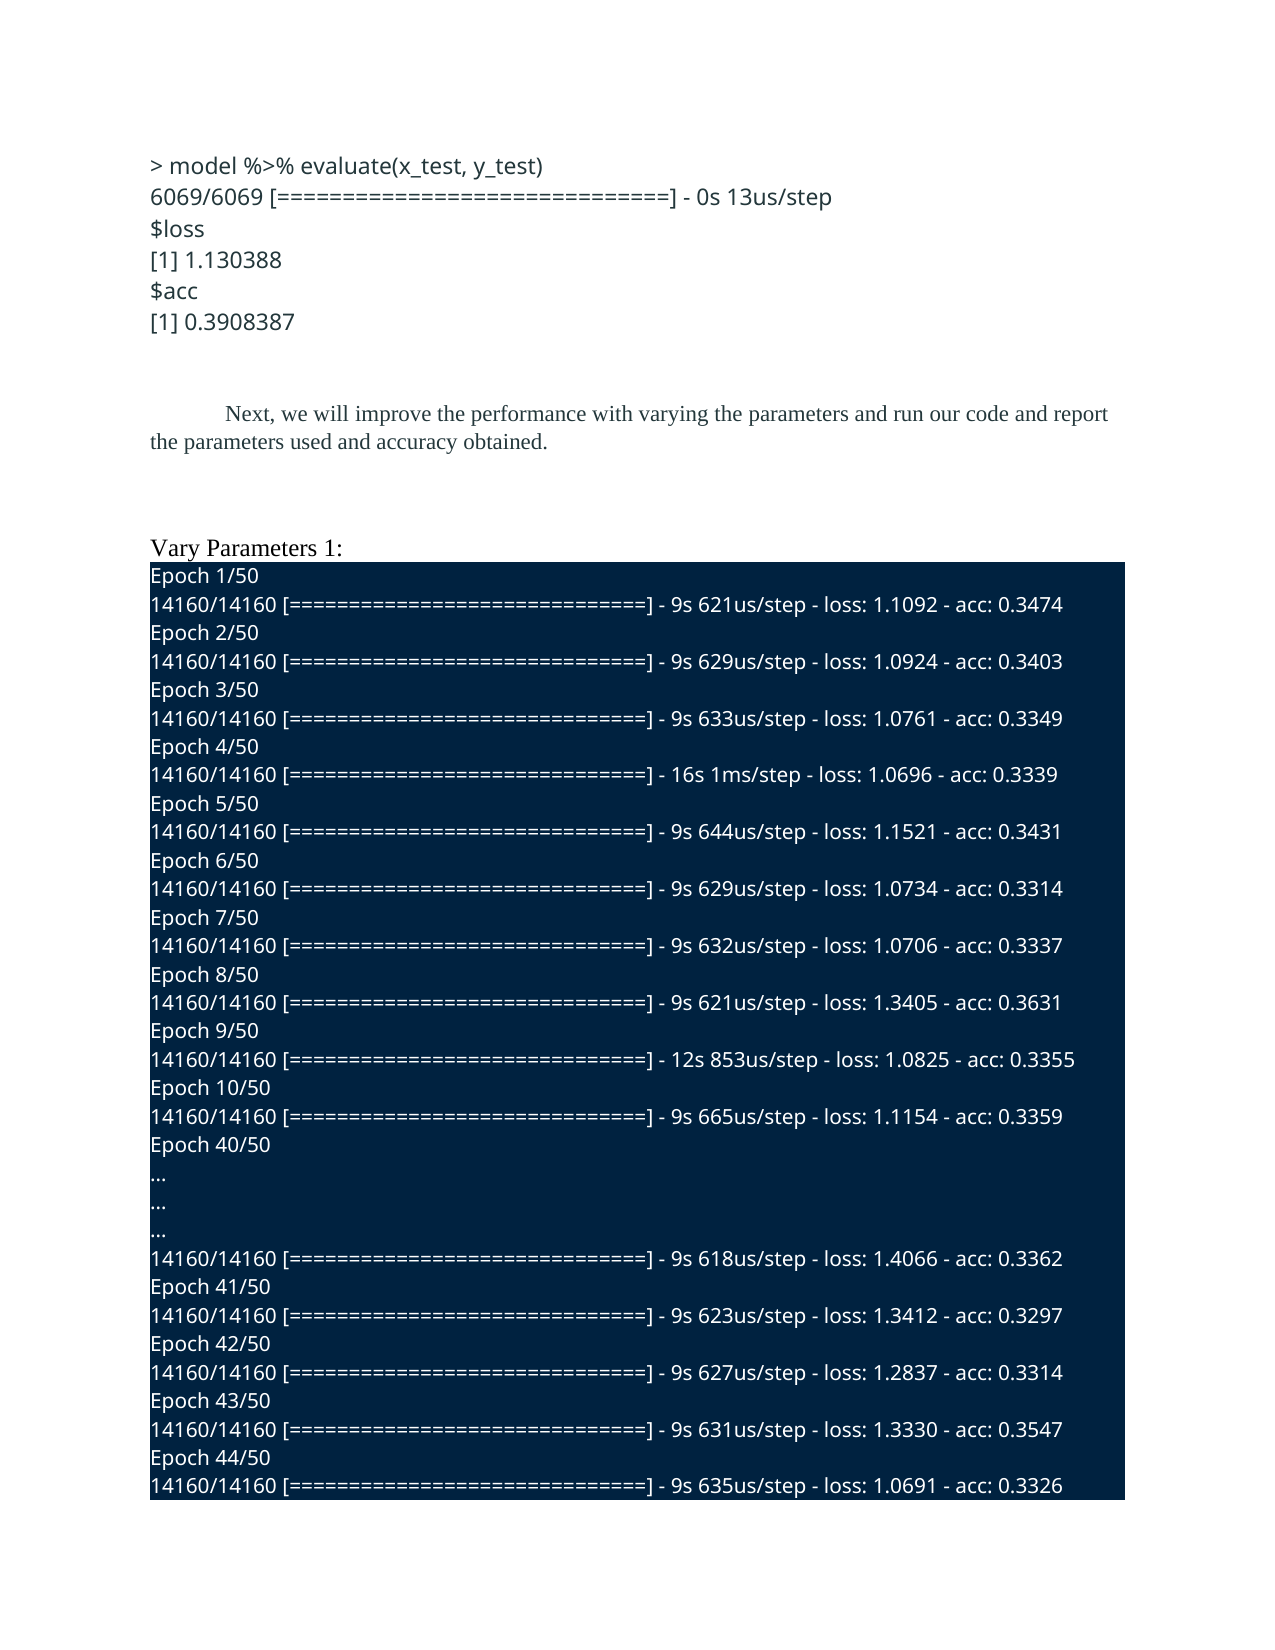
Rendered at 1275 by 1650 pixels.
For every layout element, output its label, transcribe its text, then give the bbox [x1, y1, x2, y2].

text … [150, 1187, 1125, 1216]
text Epoch 40/50 [150, 1130, 1125, 1159]
text 14160/14160 [==============================] - 9s 629us/step - loss: 1.0734 - acc: 0.3314 [150, 874, 1125, 903]
text [1] 0.3908387 [150, 306, 1125, 337]
text Epoch 3/50 [150, 675, 1125, 704]
text Epoch 8/50 [150, 960, 1125, 988]
text 14160/14160 [==============================] - 9s 635us/step - loss: 1.0691 - acc: 0.3326 [150, 1472, 1125, 1500]
text 14160/14160 [==============================] - 9s 629us/step - loss: 1.0924 - acc: 0.3403 [150, 647, 1125, 675]
text 14160/14160 [==============================] - 16s 1ms/step - loss: 1.0696 - acc: 0.3339 [150, 761, 1125, 789]
text 14160/14160 [==============================] - 9s 665us/step - loss: 1.1154 - acc: 0.3359 [150, 1102, 1125, 1130]
text Epoch 43/50 [150, 1386, 1125, 1415]
text Epoch 41/50 [150, 1272, 1125, 1301]
text 14160/14160 [==============================] - 9s 627us/step - loss: 1.2837 - acc: 0.3314 [150, 1358, 1125, 1386]
text 14160/14160 [==============================] - 9s 621us/step - loss: 1.1092 - acc: 0.3474 [150, 590, 1125, 618]
text Epoch 44/50 [150, 1443, 1125, 1472]
text 14160/14160 [==============================] - 9s 618us/step - loss: 1.4066 - acc: 0.3362 [150, 1244, 1125, 1272]
text Epoch 1/50 [150, 562, 1125, 590]
text Next, we will improve the performance with varying the parameters and run our code and report the parameters used and accuracy obtained. [150, 400, 1125, 455]
text 14160/14160 [==============================] - 9s 632us/step - loss: 1.0706 - acc: 0.3337 [150, 931, 1125, 960]
text … [150, 1159, 1125, 1187]
text 14160/14160 [==============================] - 9s 633us/step - loss: 1.0761 - acc: 0.3349 [150, 704, 1125, 732]
text Epoch 9/50 [150, 1017, 1125, 1045]
text 14160/14160 [==============================] - 9s 631us/step - loss: 1.3330 - acc: 0.3547 [150, 1415, 1125, 1443]
text 14160/14160 [==============================] - 9s 644us/step - loss: 1.1521 - acc: 0.3431 [150, 817, 1125, 846]
text Epoch 4/50 [150, 732, 1125, 761]
text Vary Parameters 1: [150, 533, 1125, 562]
text $acc [150, 275, 1125, 306]
text Epoch 6/50 [150, 846, 1125, 874]
text [1] 1.130388 [150, 244, 1125, 275]
text Epoch 10/50 [150, 1073, 1125, 1102]
text $loss [150, 212, 1125, 244]
text Epoch 5/50 [150, 789, 1125, 817]
text 14160/14160 [==============================] - 9s 623us/step - loss: 1.3412 - acc: 0.3297 [150, 1301, 1125, 1329]
text Epoch 42/50 [150, 1329, 1125, 1358]
text Epoch 2/50 [150, 618, 1125, 647]
text > model %>% evaluate(x_test, y_test) [150, 150, 1125, 181]
text Epoch 7/50 [150, 903, 1125, 931]
text 6069/6069 [==============================] - 0s 13us/step [150, 181, 1125, 212]
text 14160/14160 [==============================] - 9s 621us/step - loss: 1.3405 - acc: 0.3631 [150, 988, 1125, 1017]
text … [150, 1216, 1125, 1244]
text 14160/14160 [==============================] - 12s 853us/step - loss: 1.0825 - acc: 0.3355 [150, 1045, 1125, 1073]
